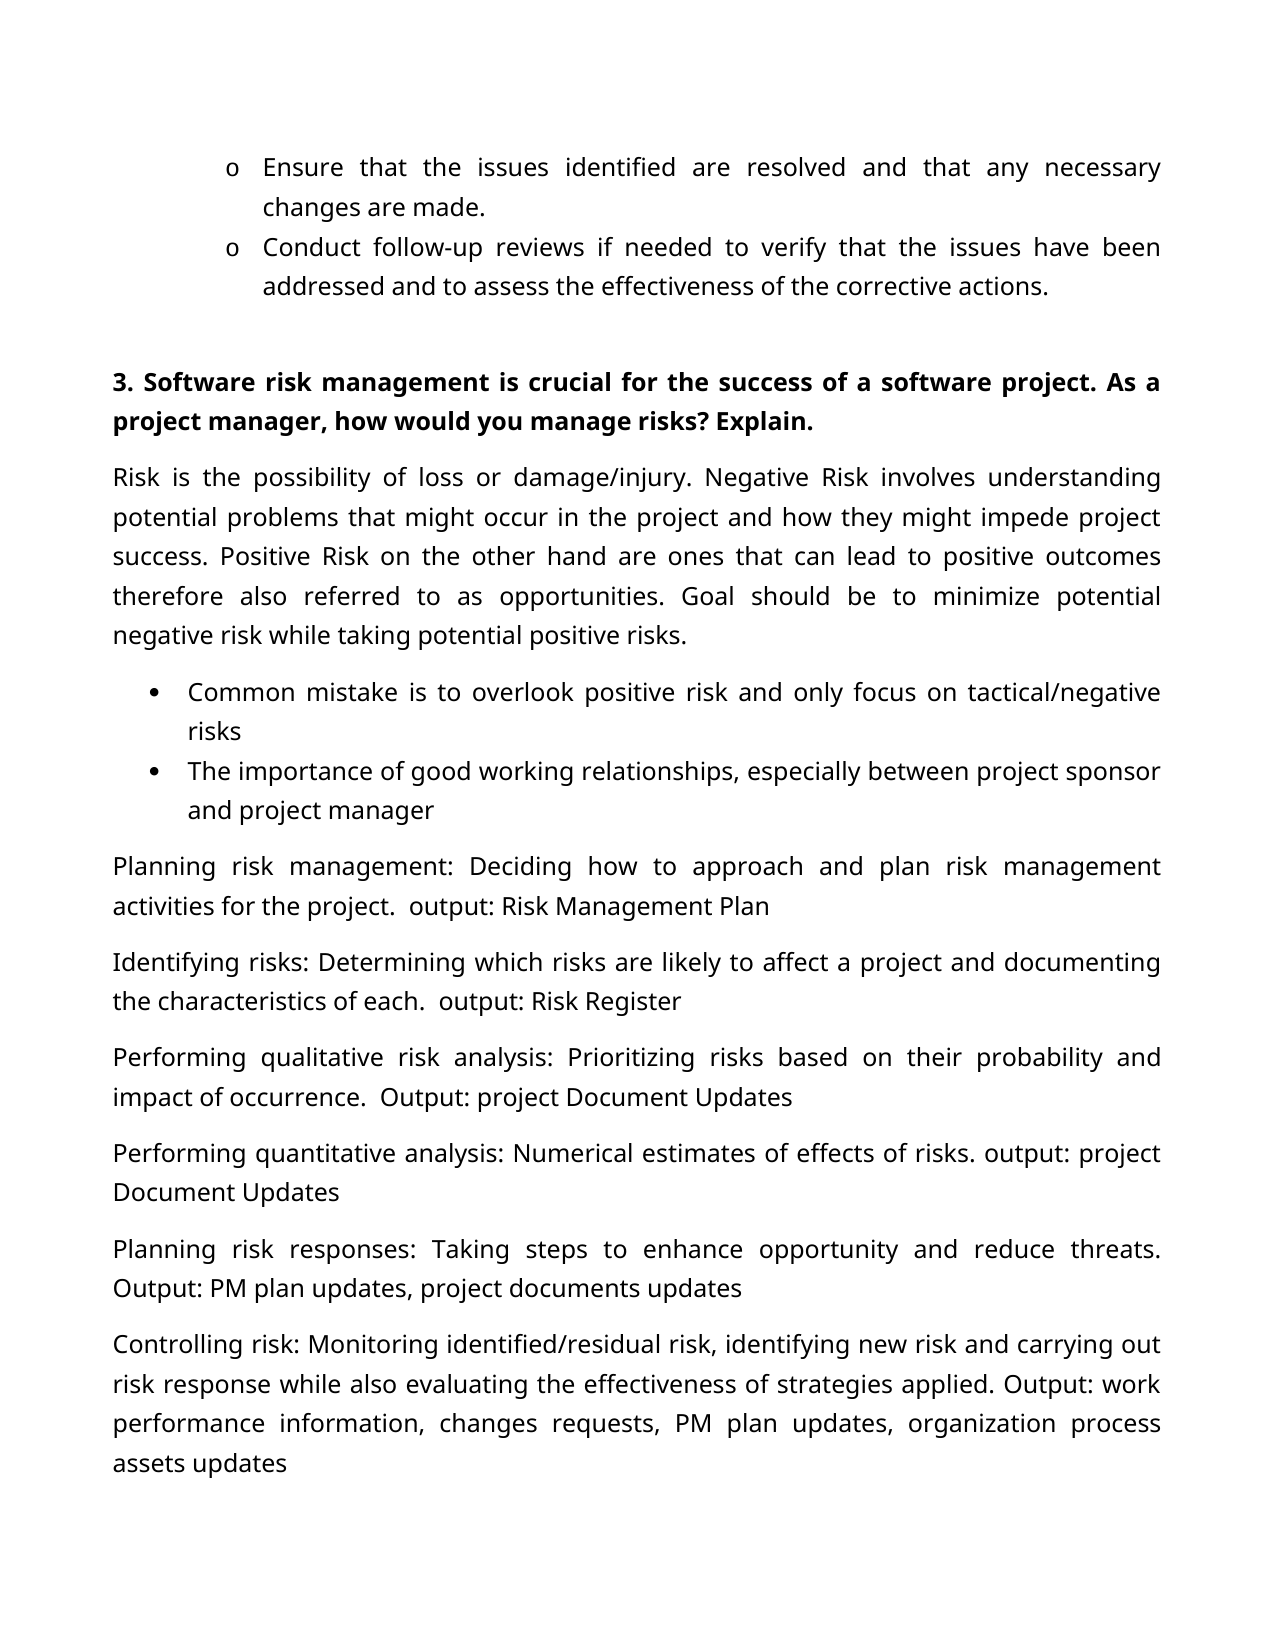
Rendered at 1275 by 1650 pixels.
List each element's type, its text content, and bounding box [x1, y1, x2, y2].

text Performing quantitative analysis: Numerical estimates of effects of risks. output: project Document Updates [112, 1136, 1162, 1209]
text Planning risk responses: Taking steps to enhance opportunity and reduce threats. Output: PM plan updates, project documents updates [112, 1231, 1162, 1305]
list The importance of good working relationships, especially between project sponsor and project manager [150, 753, 1162, 827]
text Controlling risk: Monitoring identified/residual risk, identifying new risk and carrying out risk response while also evaluating the effectiveness of strategies applied. Output: work performance information, changes requests, PM plan updates, organization process assets updates [112, 1327, 1162, 1479]
text 3. Software risk management is crucial for the success of a software project. As a project manager, how would you manage risks? Explain. [112, 364, 1162, 438]
text Performing qualitative risk analysis: Prioritizing risks based on their probability and impact of occurrence. Output: project Document Updates [112, 1040, 1162, 1113]
list Common mistake is to overlook positive risk and only focus on tactical/negative risks [150, 674, 1162, 748]
text Risk is the possibility of loss or damage/injury. Negative Risk involves understanding potential problems that might occur in the project and how they might impede project success. Positive Risk on the other hand are ones that can lead to positive outcomes therefore also referred to as opportunities. Goal should be to minimize potential negative risk while taking potential positive risks. [112, 460, 1162, 652]
text Identifying risks: Determining which risks are likely to affect a project and documenting the characteristics of each. output: Risk Register [112, 944, 1162, 1018]
list Ensure that the issues identified are resolved and that any necessary changes are made. [225, 150, 1162, 224]
list Conduct follow-up reviews if needed to verify that the issues have been addressed and to assess the effectiveness of the corrective actions. [225, 229, 1162, 303]
text Planning risk management: Deciding how to approach and plan risk management activities for the project. output: Risk Management Plan [112, 849, 1162, 922]
